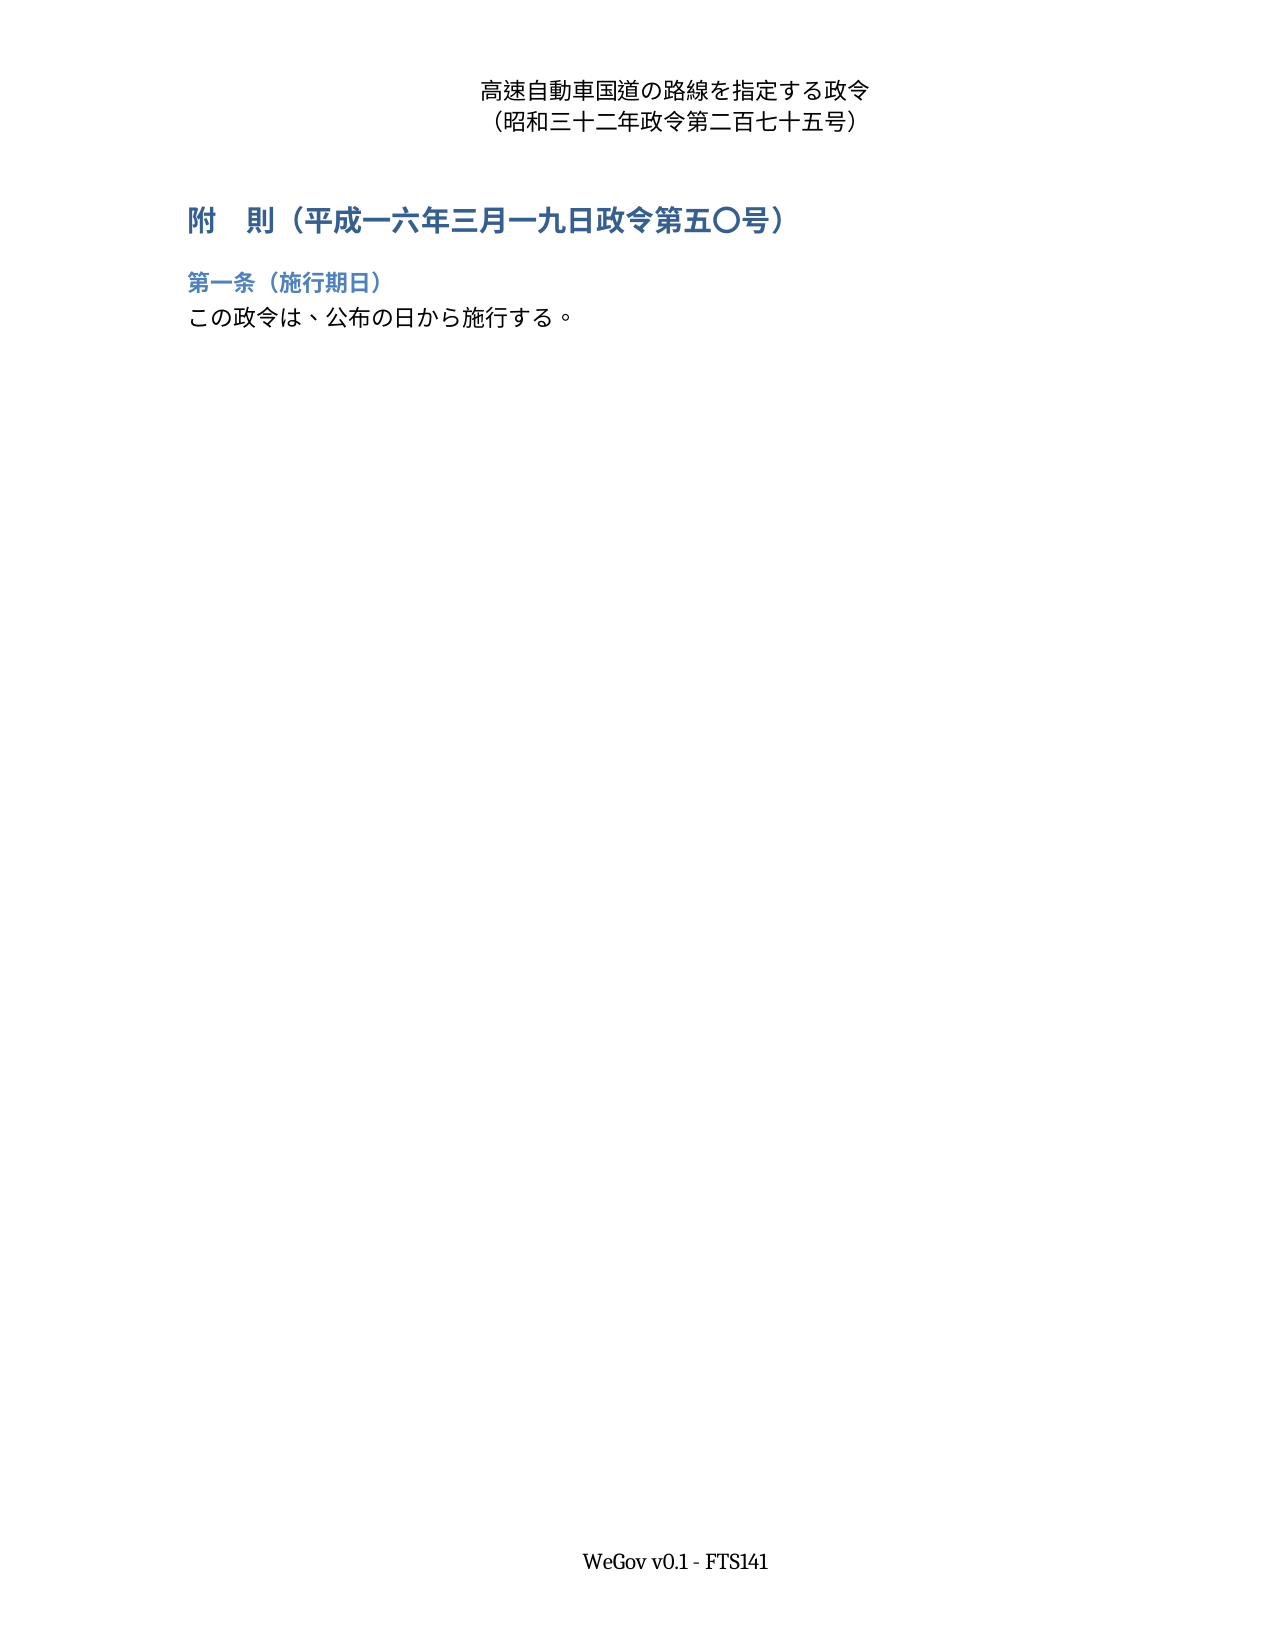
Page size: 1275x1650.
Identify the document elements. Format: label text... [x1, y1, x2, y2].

subtitle 第一条（施行期日） [187, 266, 1087, 298]
subtitle 附 則（平成一六年三月一九日政令第五〇号） [187, 200, 1087, 240]
text この政令は、公布の日から施行する。 [187, 302, 1087, 334]
